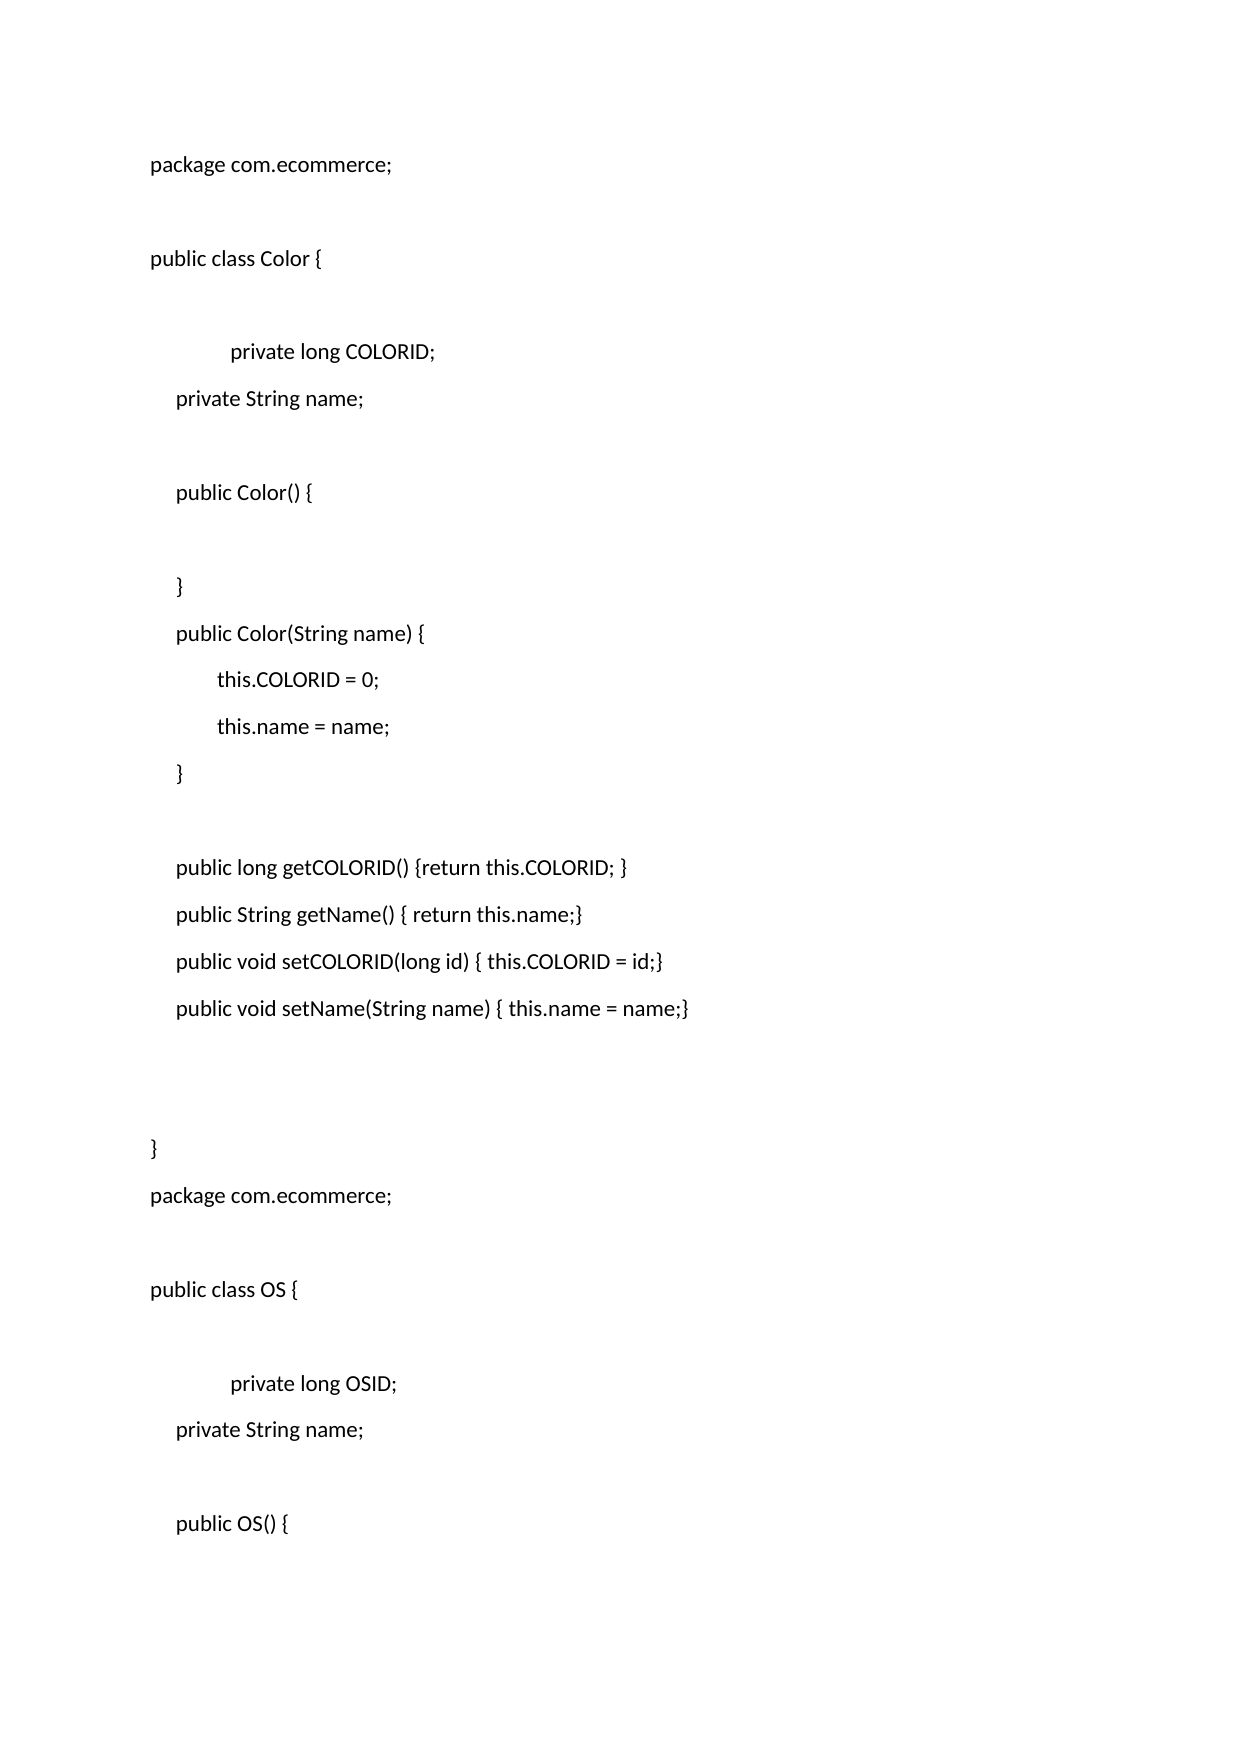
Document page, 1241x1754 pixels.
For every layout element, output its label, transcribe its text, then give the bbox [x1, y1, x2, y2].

text public void setCOLORID(long id) { this.COLORID = id;} [150, 947, 1090, 975]
text package com.ecommerce; [150, 1181, 1090, 1209]
text public void setName(String name) { this.name = name;} [150, 994, 1090, 1022]
text } [150, 572, 1090, 600]
text public Color(String name) { [150, 619, 1090, 647]
text private String name; [150, 384, 1090, 412]
text public class Color { [150, 244, 1090, 272]
text public OS() { [150, 1509, 1090, 1537]
text private long OSID; [150, 1369, 1090, 1397]
text public long getCOLORID() {return this.COLORID; } [150, 853, 1090, 881]
text public class OS { [150, 1275, 1090, 1303]
text private String name; [150, 1416, 1090, 1444]
text this.name = name; [150, 712, 1090, 741]
text this.COLORID = 0; [150, 666, 1090, 694]
text } [150, 1134, 1090, 1162]
text private long COLORID; [150, 337, 1090, 366]
text package com.ecommerce; [150, 150, 1090, 178]
text } [150, 759, 1090, 787]
text public String getName() { return this.name;} [150, 900, 1090, 928]
text public Color() { [150, 478, 1090, 506]
